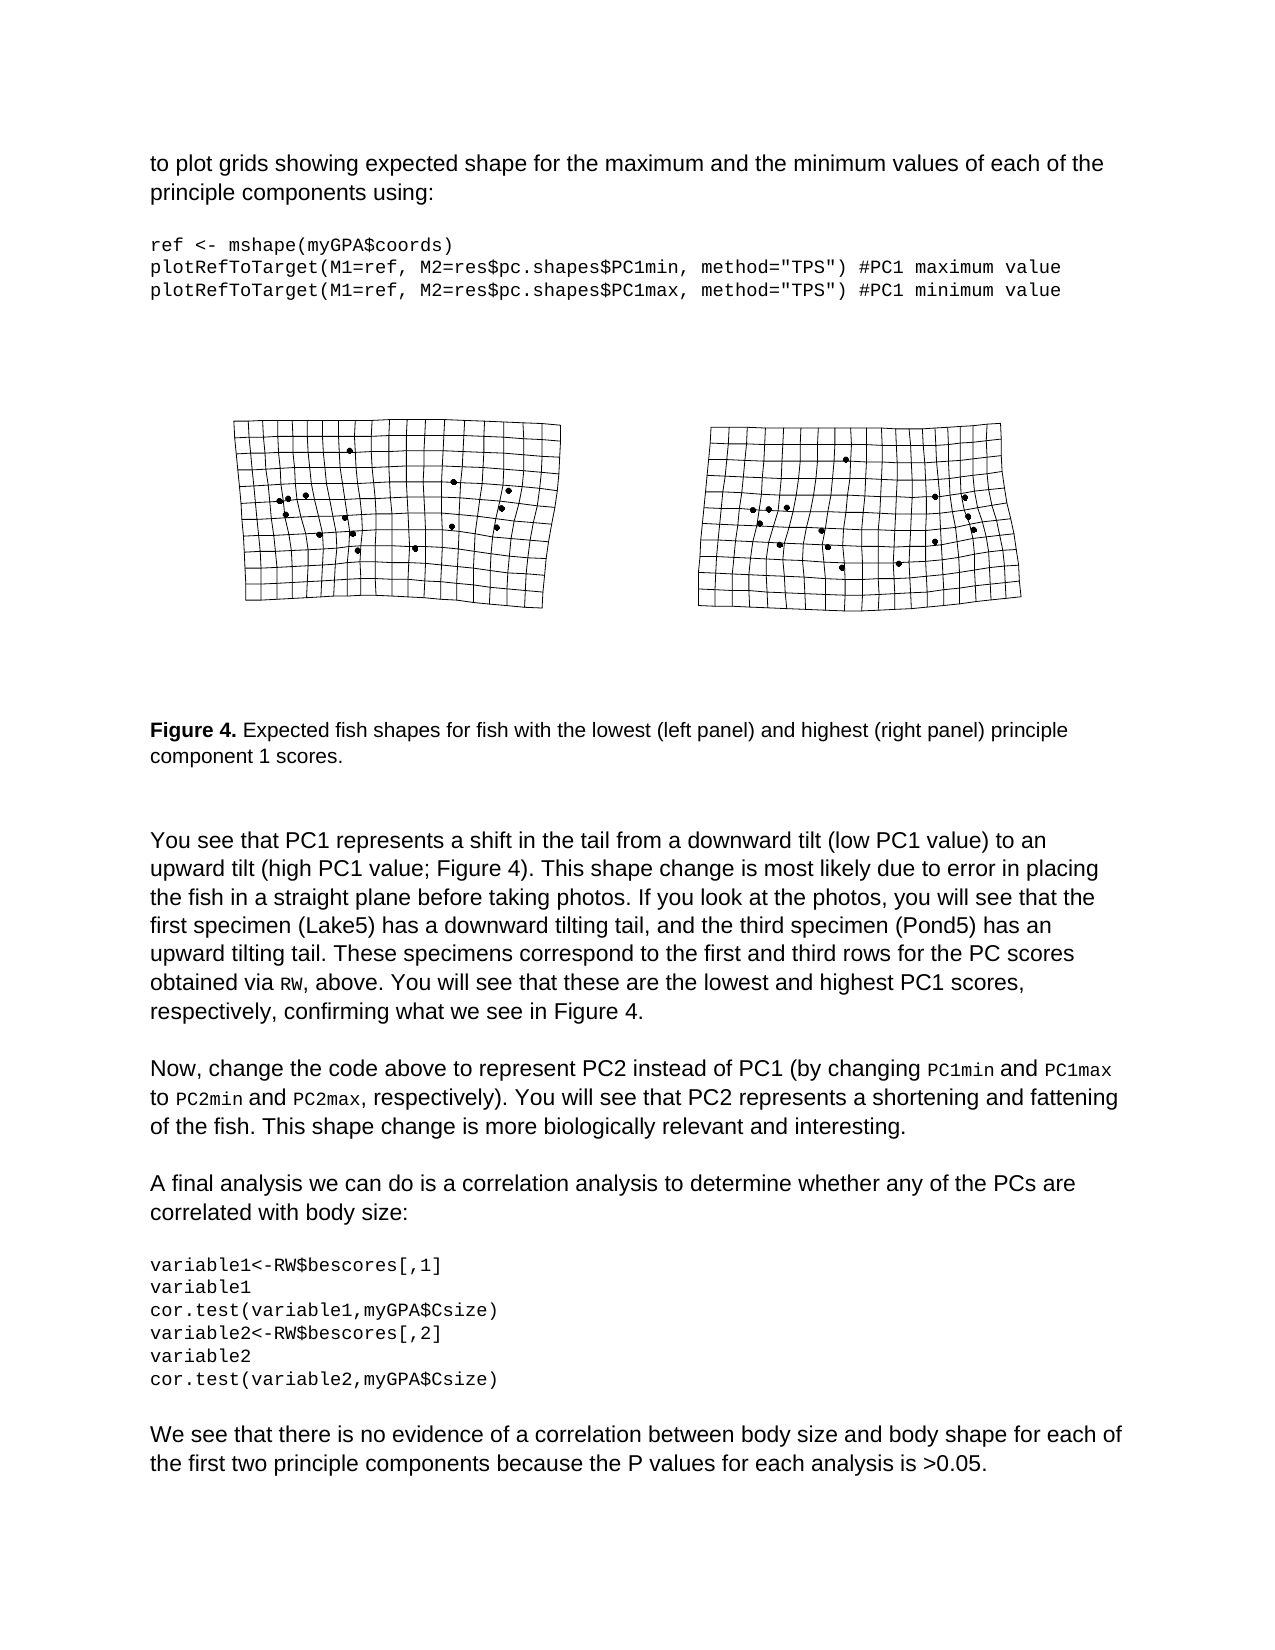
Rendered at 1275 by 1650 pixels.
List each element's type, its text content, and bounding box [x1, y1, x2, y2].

text Figure 4. Expected fish shapes for fish with the lowest (left panel) and highest (right panel) principle component 1 scores. [150, 718, 1125, 768]
text variable2 [150, 1347, 1125, 1368]
text Now, change the code above to represent PC2 instead of PC1 (by changing PC1min and PC1max to PC2min and PC2max, respectively). You will see that PC2 represents a shortening and fattening of the fish. This shape change is more biologically relevant and interesting. [150, 1055, 1125, 1139]
text plotRefToTarget(M1=ref, M2=res$pc.shapes$PC1max, method="TPS") #PC1 minimum value [150, 281, 1125, 302]
text cor.test(variable1,myGPA$Csize) [150, 1301, 1125, 1322]
text variable2<-RW$bescores[,2] [150, 1324, 1125, 1345]
text We see that there is no evidence of a correlation between body size and body shape for each of the first two principle components because the P values for each analysis is >0.05. [150, 1421, 1125, 1476]
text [150, 150, 1125, 205]
text You see that PC1 represents a shift in the tail from a downward tilt (low PC1 value) to an upward tilt (high PC1 value; Figure 4). This shape change is most likely due to error in placing the fish in a straight plane before taking photos. If you look at the photos, you will see that the first specimen (Lake5) has a downward tilting tail, and the third specimen (Pond5) has an upward tilting tail. These specimens correspond to the first and third rows for the PC scores obtained via RW, above. You will see that these are the lowest and highest PC1 scores, respectively, confirming what we see in Figure 4. [150, 827, 1125, 1024]
text variable1 [150, 1278, 1125, 1299]
text ref <- mshape(myGPA$coords) [150, 235, 1125, 257]
text plotRefToTarget(M1=ref, M2=res$pc.shapes$PC1min, method="TPS") #PC1 maximum value [150, 258, 1125, 279]
text A final analysis we can do is a correlation analysis to determine whether any of the PCs are correlated with body size: [150, 1170, 1125, 1225]
text variable1<-RW$bescores[,1] [150, 1255, 1125, 1277]
text cor.test(variable2,myGPA$Csize) [150, 1370, 1125, 1391]
